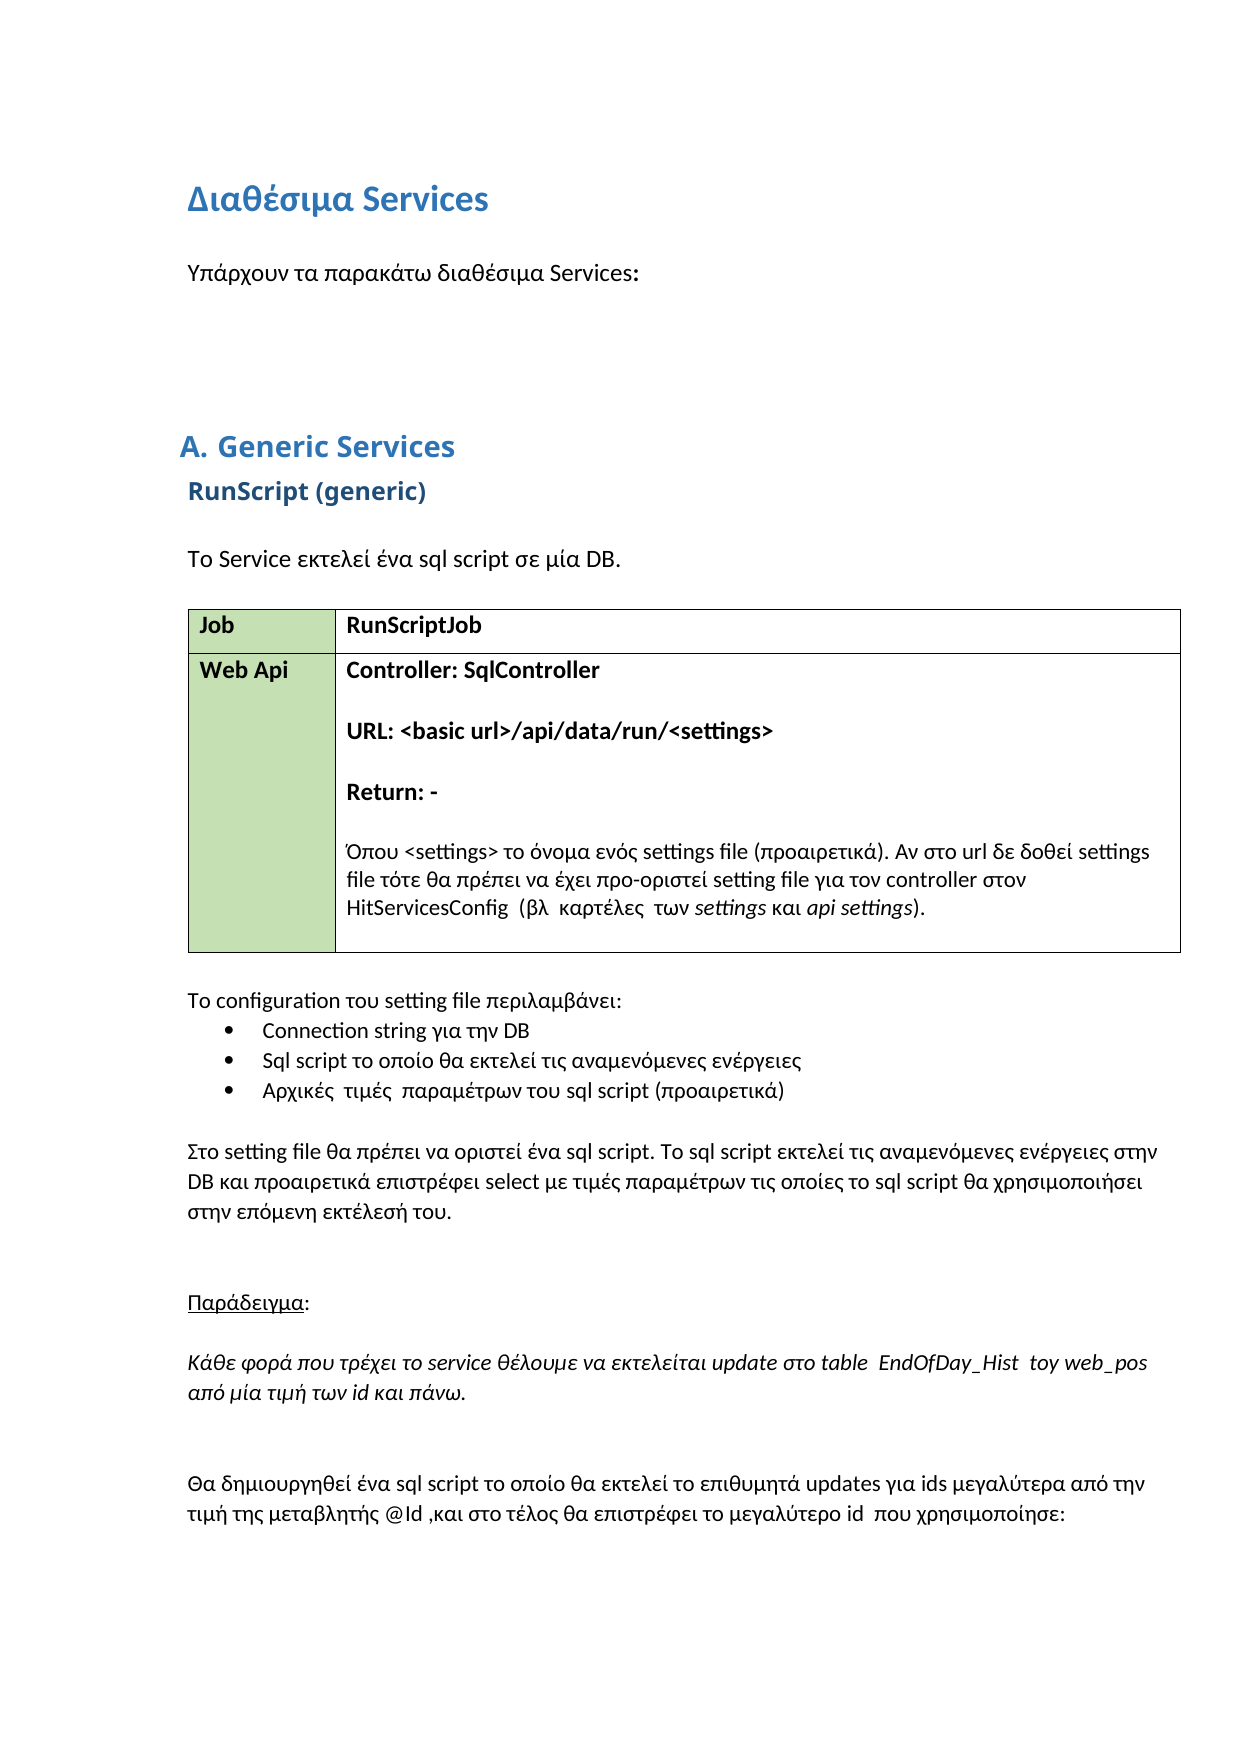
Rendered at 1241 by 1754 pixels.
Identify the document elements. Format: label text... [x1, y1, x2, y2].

text Το configuration του setting file περιλαμβάνει: [187, 986, 1181, 1014]
text Κάθε φορά που τρέχει το service θέλουμε να εκτελείται update στο table EndOfDay_Hist toy web_pos από μία τιμή των id και πάνω. [187, 1348, 1181, 1407]
table_header RunScriptJob [336, 610, 1180, 653]
text Θα δημιουργηθεί ένα sql script το οποίο θα εκτελεί το επιθυμητά updates για ids μεγαλύτερα από την τιμή της μεταβλητής @Id ,και στο τέλος θα επιστρέφει το μεγαλύτερο id που χρησιμοποίησε: [187, 1469, 1181, 1527]
table_cell Controller: SqlController URL: <basic url>/api/data/run/<settings> Return: - Όπου <settings> το όνομα ενός settings file (προαιρετικά). Αν στο url δε δοθεί settings file τότε θα πρέπει να έχει προ-οριστεί setting file για τον controller στον HitServicesConfig (βλ καρτέλες των settings και api settings). [336, 654, 1180, 952]
list Connection string για την DB [225, 1016, 1181, 1044]
text Υπάρχουν τα παρακάτω διαθέσιμα Services: [187, 257, 1181, 288]
text Το Service εκτελεί ένα sql script σε μία DB. [187, 543, 1181, 573]
table_header Job [189, 610, 335, 653]
text Στο setting file θα πρέπει να οριστεί ένα sql script. To sql script εκτελεί τις αναμενόμενες ενέργειες στην DB και προαιρετικά επιστρέφει select με τιμές παραμέτρων τις οποίες το sql script θα χρησιμοποιήσει στην επόμενη εκτέλεσή του. [187, 1137, 1181, 1225]
list Sql script το οποίο θα εκτελεί τις αναμενόμενες ενέργειες [225, 1046, 1181, 1074]
subtitle Generic Services [179, 426, 1181, 466]
list Αρχικές τιμές παραμέτρων του sql script (προαιρετικά) [225, 1076, 1181, 1104]
subtitle Διαθέσιμα Services [187, 175, 1181, 221]
table_cell Web Api [189, 654, 335, 952]
subtitle RunScript (generic) [187, 473, 1181, 507]
text Παράδειγμα: [187, 1288, 1181, 1316]
